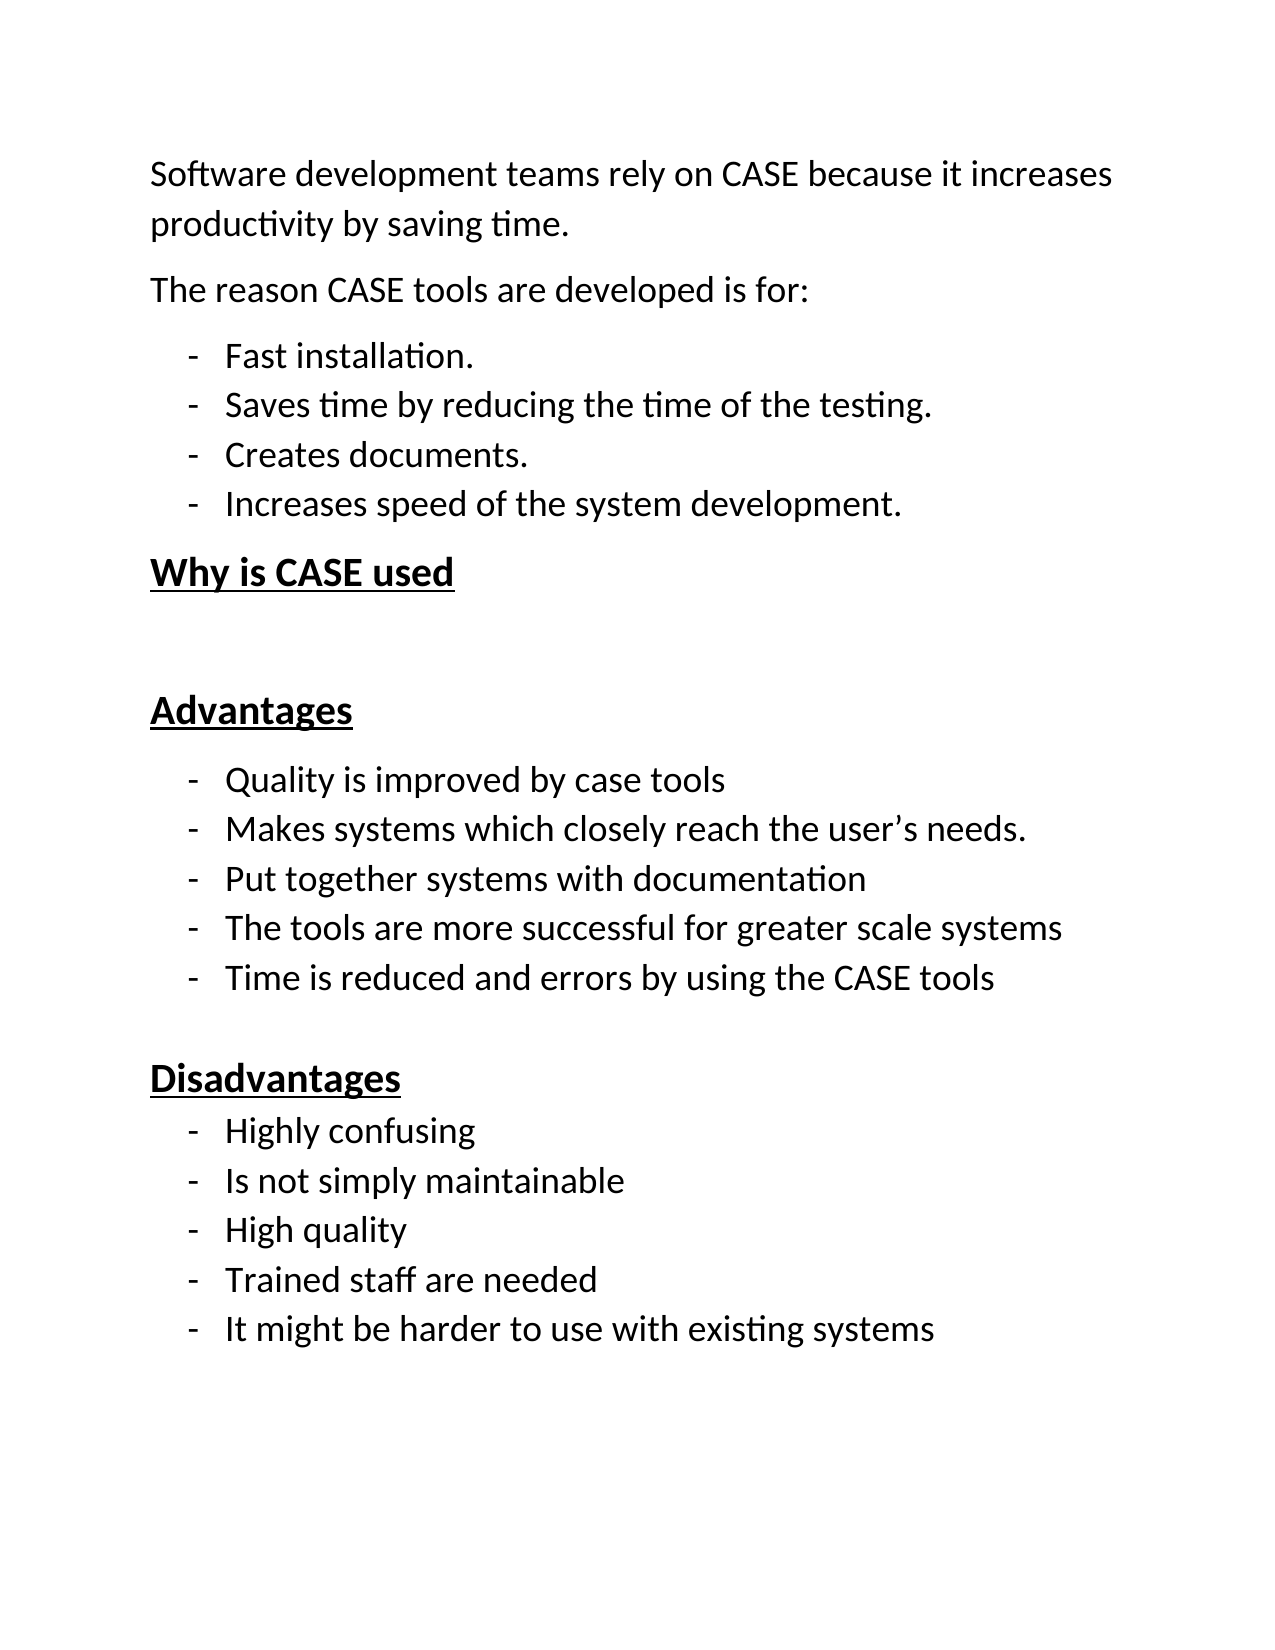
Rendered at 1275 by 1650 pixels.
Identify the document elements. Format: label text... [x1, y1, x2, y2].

text Disadvantages [150, 1052, 1125, 1103]
list It might be harder to use with existing systems [187, 1305, 1125, 1351]
list Increases speed of the system development. [187, 480, 1125, 526]
list Highly confusing [187, 1107, 1125, 1153]
list Makes systems which closely reach the user’s needs. [187, 805, 1125, 851]
list Fast installation. [187, 332, 1125, 378]
list Quality is improved by case tools [187, 756, 1125, 801]
text Why is CASE used [150, 546, 1125, 597]
text Software development teams rely on CASE because it increases productivity by saving time. [150, 150, 1125, 245]
list Time is reduced and errors by using the CASE tools [187, 953, 1125, 999]
text The reason CASE tools are developed is for: [150, 266, 1125, 311]
list The tools are more successful for greater scale systems [187, 904, 1125, 950]
list High quality [187, 1206, 1125, 1252]
list Creates documents. [187, 431, 1125, 477]
list Put together systems with documentation [187, 854, 1125, 900]
list Trained staff are needed [187, 1256, 1125, 1302]
text Advantages [150, 684, 1125, 735]
list Is not simply maintainable [187, 1157, 1125, 1203]
list Saves time by reducing the time of the testing. [187, 381, 1125, 427]
